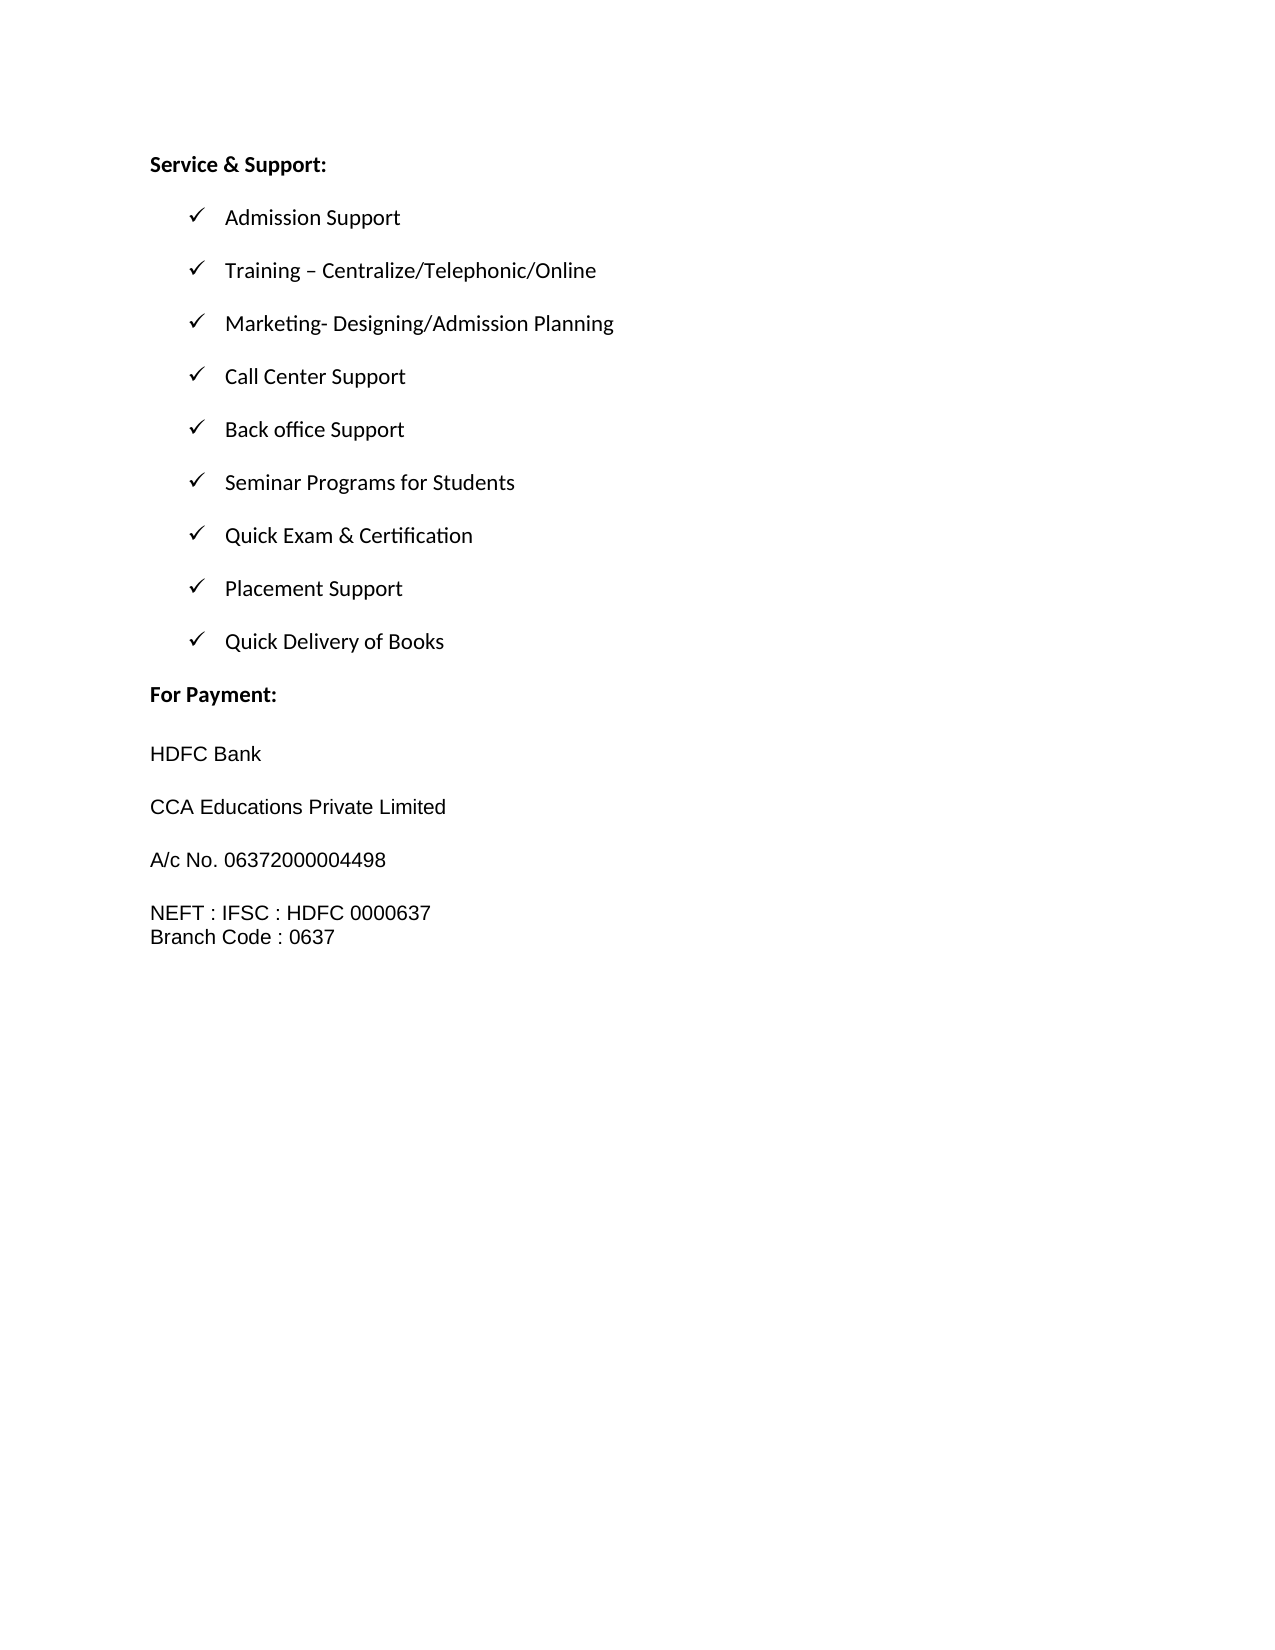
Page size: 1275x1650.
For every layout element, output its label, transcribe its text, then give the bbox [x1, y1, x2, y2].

text A/c No. 06372000004498 [150, 848, 1125, 872]
list Training – Centralize/Telephonic/Online [187, 256, 1125, 284]
list Quick Delivery of Books [187, 627, 1125, 655]
list Placement Support [187, 574, 1125, 602]
list Back office Support [187, 415, 1125, 443]
text CCA Educations Private Limited [150, 795, 1125, 819]
text Branch Code : 0637 [150, 925, 1125, 949]
text Service & Support: [150, 150, 1125, 178]
list Quick Exam & Certification [187, 521, 1125, 549]
text HDFC Bank [150, 742, 1125, 766]
list Seminar Programs for Students [187, 468, 1125, 496]
list Marketing- Designing/Admission Planning [187, 309, 1125, 337]
text NEFT : IFSC : HDFC 0000637 [150, 901, 1125, 925]
text For Payment: [150, 680, 1125, 708]
list Admission Support [187, 203, 1125, 231]
list Call Center Support [187, 362, 1125, 390]
